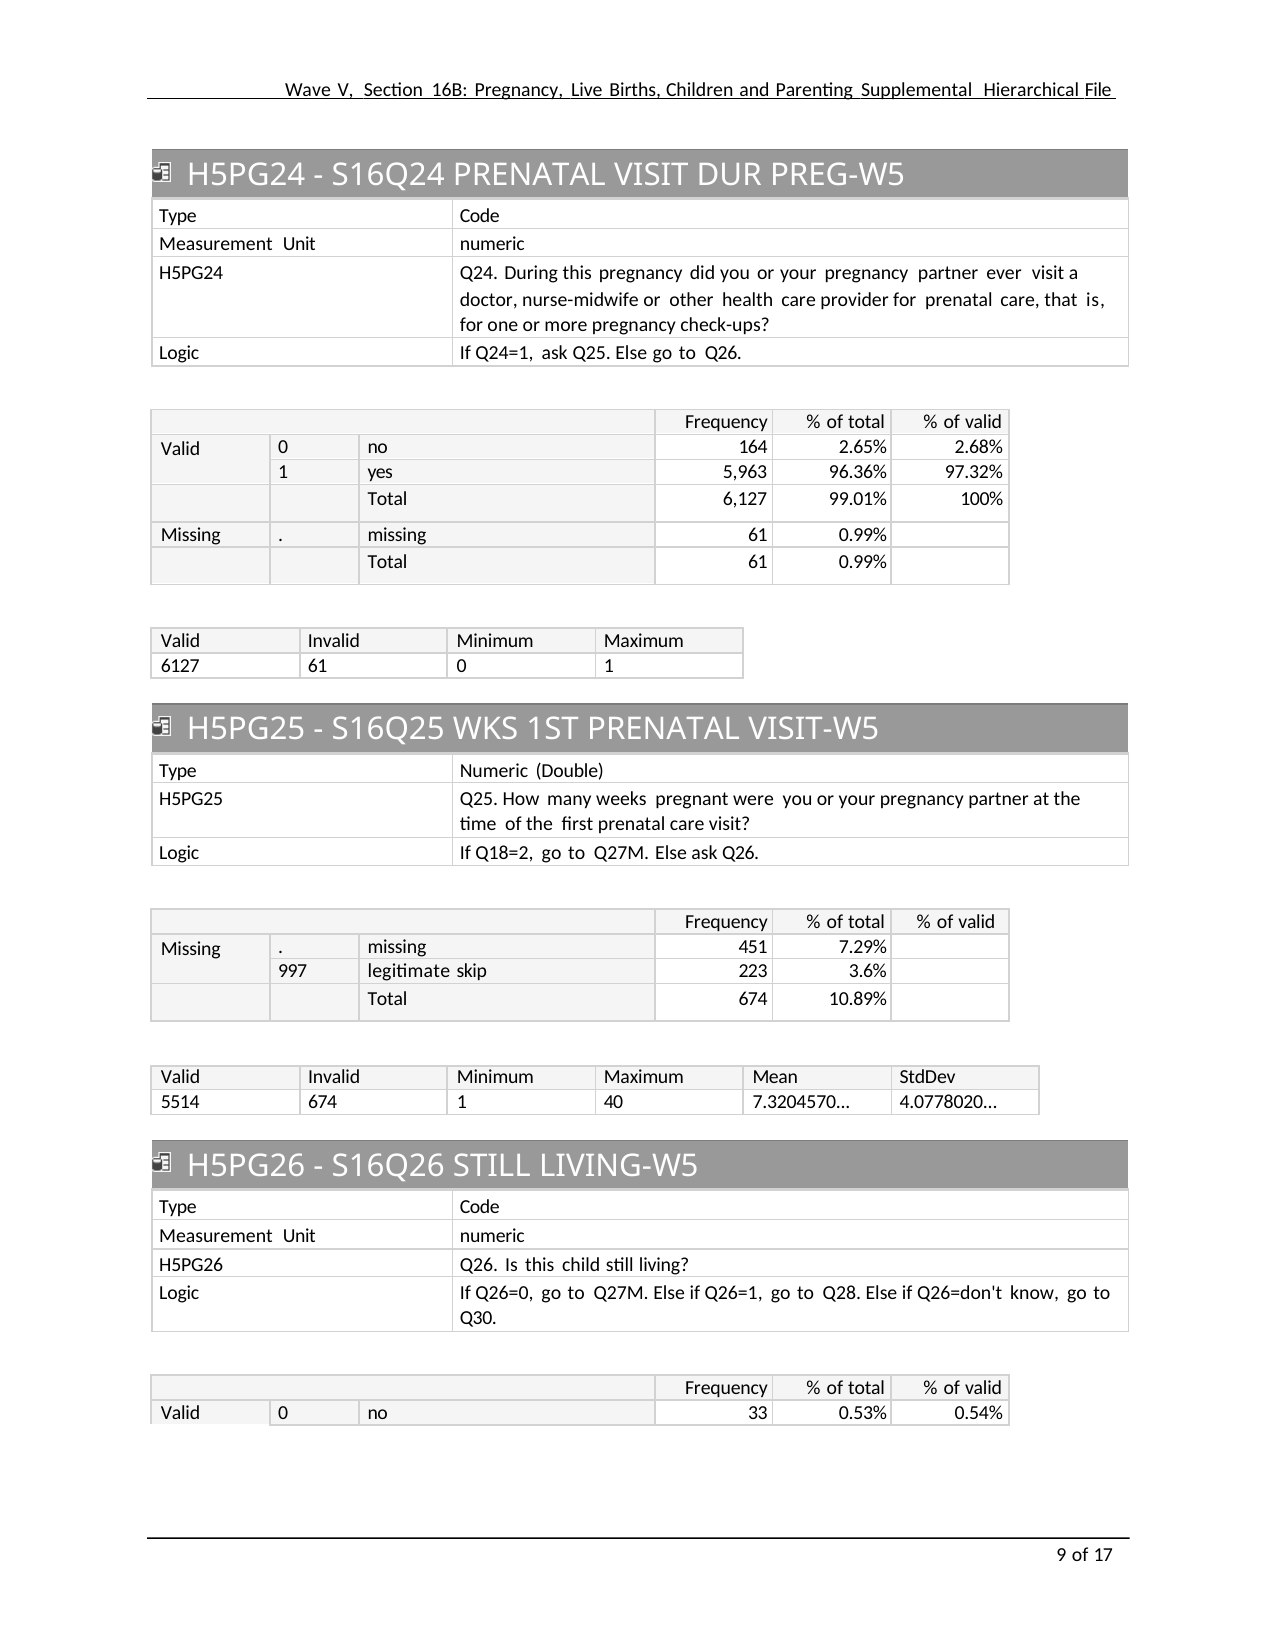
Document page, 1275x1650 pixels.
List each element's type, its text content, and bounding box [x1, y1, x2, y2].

table_cell 61 [656, 523, 772, 546]
table_header Invalid [301, 629, 446, 652]
table_cell missing [360, 523, 654, 546]
table_header Maximum [596, 629, 742, 652]
table_cell 5514 [152, 1090, 299, 1114]
table_cell [271, 984, 358, 1020]
table_cell Total [360, 548, 654, 583]
table_header Minimum [448, 1067, 595, 1089]
table_cell 674 [301, 1090, 446, 1114]
table_cell [271, 485, 358, 521]
table_cell Type [153, 755, 452, 782]
table_cell Valid [152, 1401, 269, 1424]
table_cell 997 [271, 959, 358, 983]
table_cell Q24. During this pregnancy did you or your pregnancy partner ever visit a doctor, nurse-midwife or other health care provider for prenatal care, that is, for one or more pregnancy check-ups? [453, 257, 1128, 337]
table_cell 7.3204570... [744, 1090, 891, 1114]
table_cell 4.0778020... [892, 1090, 1038, 1114]
table_cell Total [360, 485, 654, 521]
table_cell 0.54% [892, 1401, 1008, 1424]
table_cell 1 [448, 1090, 595, 1114]
table_cell 33 [656, 1401, 772, 1424]
picture [151, 1152, 171, 1172]
table_cell 97.32% [892, 460, 1008, 483]
table_header Valid [152, 629, 299, 652]
table_header Valid [152, 1067, 299, 1089]
table_cell [152, 485, 269, 521]
picture [151, 162, 171, 182]
picture [151, 716, 171, 736]
table_header StdDev [892, 1067, 1038, 1089]
table_header Frequency [656, 910, 772, 933]
table_cell 0 [448, 654, 595, 677]
table_cell Q26. Is this child still living? [453, 1250, 1128, 1276]
table_cell Numeric (Double) [453, 755, 1128, 782]
table_cell [892, 548, 1008, 583]
table_cell no [360, 435, 654, 458]
table_cell Code [453, 1191, 1128, 1218]
table_cell Logic [153, 838, 452, 865]
table_cell Logic [153, 1277, 452, 1331]
table_header % of valid [892, 1376, 1008, 1399]
table_cell no [360, 1401, 654, 1424]
table_cell . [271, 935, 358, 958]
table_cell 6,127 [656, 485, 772, 521]
table_cell [271, 548, 358, 583]
table_cell numeric [453, 1220, 1128, 1248]
table_cell [892, 523, 1008, 546]
table_cell 5,963 [656, 460, 772, 483]
table_cell 451 [656, 935, 772, 958]
table_header Invalid [301, 1067, 446, 1089]
table_cell If Q18=2, go to Q27M. Else ask Q26. [453, 838, 1128, 865]
table_cell If Q26=0, go to Q27M. Else if Q26=1, go to Q28. Else if Q26=don't know, go to Q30. [453, 1277, 1128, 1331]
table_cell [152, 548, 269, 583]
table_cell 99.01% [773, 485, 890, 521]
table_header [152, 1376, 654, 1399]
table_cell Measurement Unit [153, 1220, 452, 1248]
table_cell 6127 [152, 654, 299, 677]
table_cell 1 [596, 654, 742, 677]
table_header % of total [773, 1376, 890, 1399]
table_header H5PG24 - S16Q24 PRENATAL VISIT DUR PREG-W5 [152, 150, 1128, 197]
table_header Frequency [656, 410, 772, 433]
table_cell Q25. How many weeks pregnant were you or your pregnancy partner at the time of the first prenatal care visit? [453, 783, 1128, 837]
table_cell If Q24=1, ask Q25. Else go to Q26. [453, 338, 1128, 365]
table_cell Missing [152, 523, 269, 546]
table_header [152, 410, 654, 433]
table_header Maximum [596, 1067, 742, 1089]
table_header % of total [773, 410, 890, 433]
table_header % of valid [892, 910, 1008, 933]
table_header Mean [744, 1067, 891, 1089]
table_cell Type [153, 200, 452, 227]
table_cell H5PG24 [153, 257, 452, 337]
table_cell 2.68% [892, 435, 1008, 458]
table_cell [152, 984, 269, 1020]
table_header Frequency [656, 1376, 772, 1399]
table_cell 674 [656, 984, 772, 1020]
table_cell Total [360, 984, 654, 1020]
table_cell Missing [152, 935, 269, 983]
table_header [152, 910, 654, 933]
table_cell [892, 935, 1008, 958]
table_cell Valid [152, 435, 269, 483]
table_cell 0.53% [773, 1401, 890, 1424]
table_cell 3.6% [773, 959, 890, 983]
table_cell 100% [892, 485, 1008, 521]
table_cell numeric [453, 229, 1128, 256]
table_cell 61 [301, 654, 446, 677]
table_header H5PG25 - S16Q25 WKS 1ST PRENATAL VISIT-W5 [152, 705, 1128, 752]
table_cell 96.36% [773, 460, 890, 483]
table_cell legitimate skip [360, 959, 654, 983]
table_cell Measurement Unit [153, 229, 452, 256]
table_cell 164 [656, 435, 772, 458]
table_cell 2.65% [773, 435, 890, 458]
table_cell 223 [656, 959, 772, 983]
table_cell H5PG25 [153, 783, 452, 837]
table_cell 0 [271, 1401, 358, 1424]
table_cell 7.29% [773, 935, 890, 958]
table_header H5PG26 - S16Q26 STILL LIVING-W5 [152, 1141, 1128, 1188]
table_cell 40 [596, 1090, 742, 1114]
table_cell 0.99% [773, 523, 890, 546]
table_cell . [271, 523, 358, 546]
table_cell [892, 959, 1008, 983]
table_cell [892, 984, 1008, 1020]
table_cell 0.99% [773, 548, 890, 583]
table_cell Logic [153, 338, 452, 365]
table_cell 1 [271, 460, 358, 483]
table_header % of valid [892, 410, 1008, 433]
table_cell Type [153, 1191, 452, 1218]
table_header Minimum [448, 629, 595, 652]
table_cell 0 [271, 435, 358, 458]
table_cell 61 [656, 548, 772, 583]
table_cell yes [360, 460, 654, 483]
table_cell H5PG26 [153, 1250, 452, 1276]
table_header % of total [773, 910, 890, 933]
table_cell Code [453, 200, 1128, 227]
table_cell missing [360, 935, 654, 958]
table_cell 10.89% [773, 984, 890, 1020]
